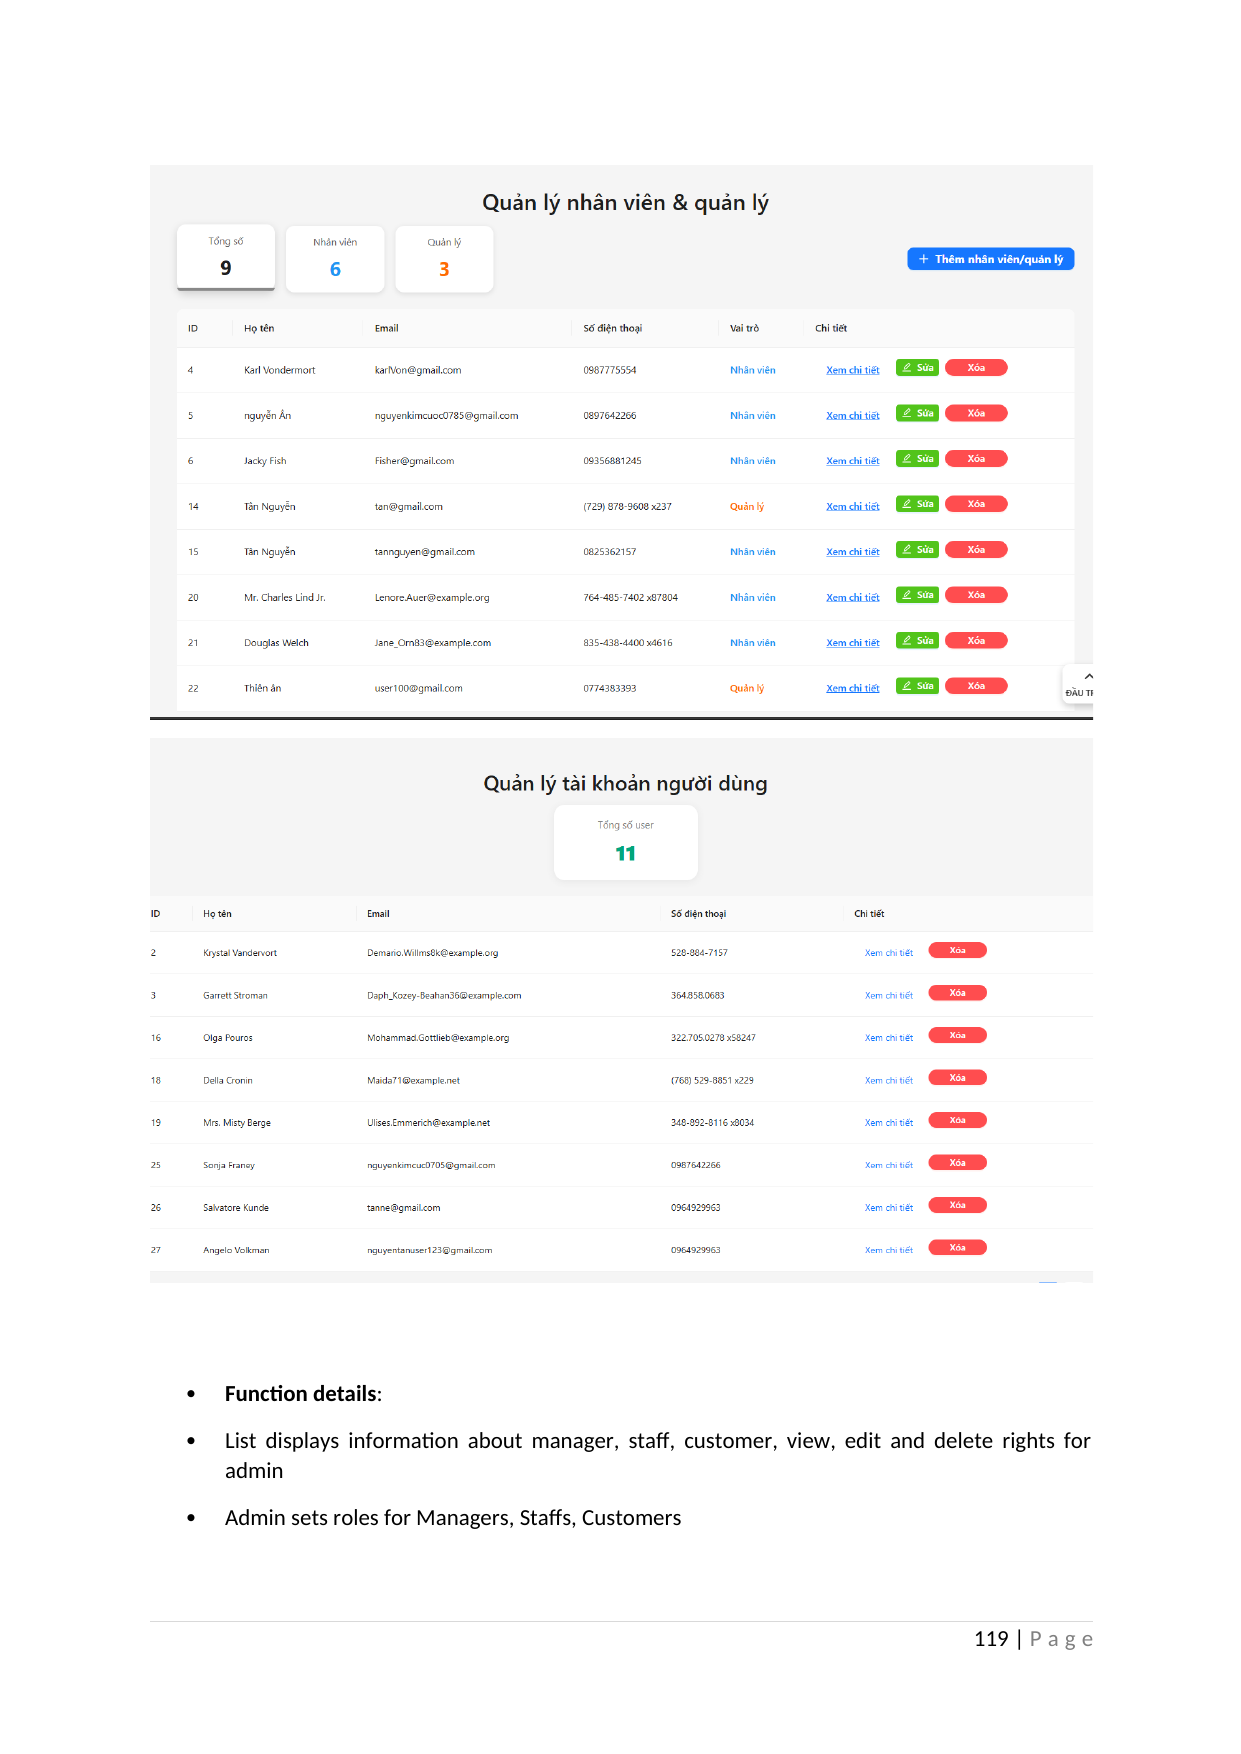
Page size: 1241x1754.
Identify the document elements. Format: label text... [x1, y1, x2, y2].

list List displays information about manager, staff, customer, view, edit and delete rights for admin [187, 1426, 1093, 1484]
list Function details: [187, 1379, 1093, 1407]
list Admin sets roles for Managers, Staffs, Customers [187, 1503, 1093, 1531]
picture [150, 165, 1094, 720]
picture [150, 738, 1094, 1283]
